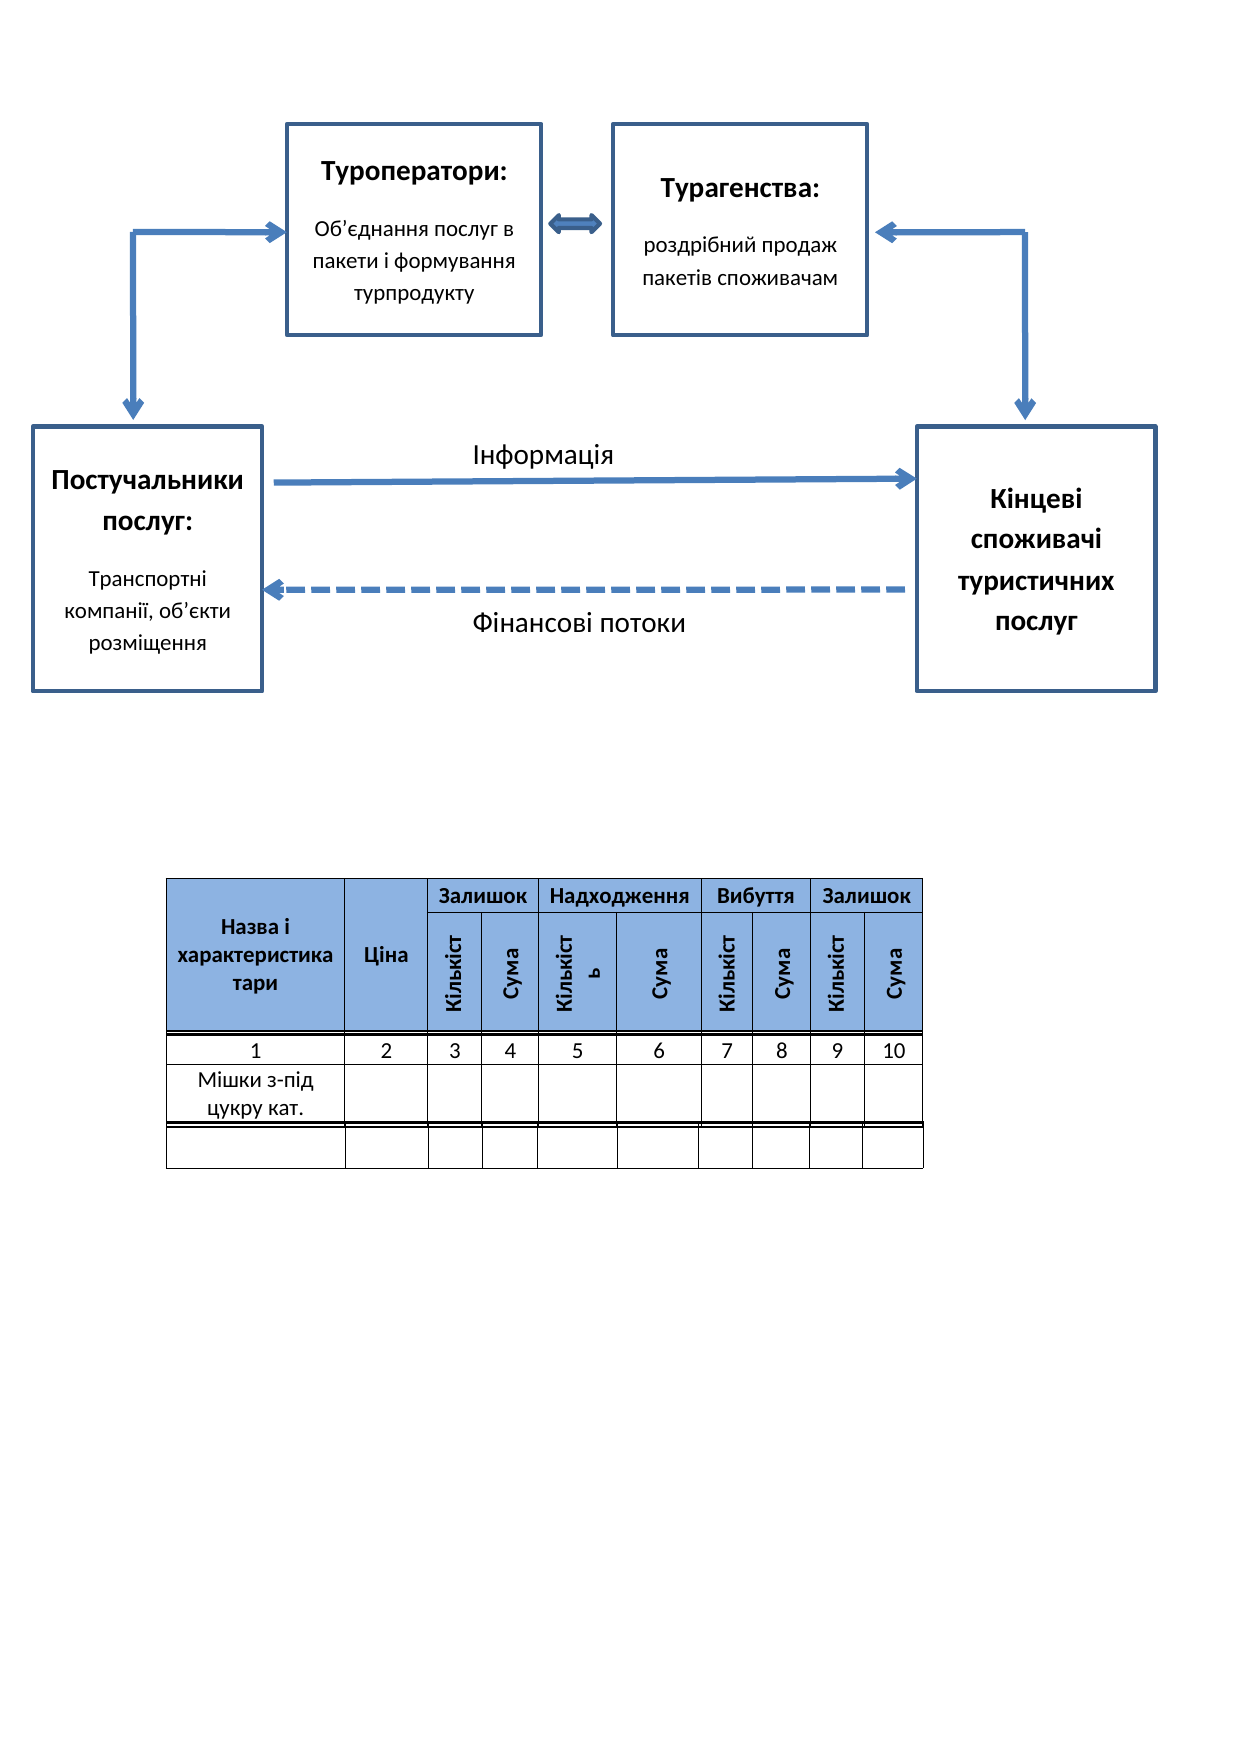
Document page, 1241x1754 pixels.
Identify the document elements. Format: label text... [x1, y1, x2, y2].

table_cell Сума [865, 913, 922, 1030]
table_header Ціна [345, 879, 427, 1030]
table_cell 6 [617, 1036, 701, 1064]
table_header Назва і характеристика тари [167, 879, 344, 1030]
text Фінансові потоки [264, 604, 915, 640]
table_cell 7 [702, 1036, 752, 1064]
text Інформація [264, 436, 915, 472]
table_cell [810, 1128, 862, 1167]
table_cell 9 [811, 1036, 864, 1064]
table_cell 3 [428, 1036, 481, 1064]
table_cell [863, 1128, 923, 1167]
table_cell 4 [482, 1036, 538, 1064]
table_cell [167, 1128, 345, 1167]
table_cell [482, 1065, 538, 1121]
table_cell 2 [345, 1036, 427, 1064]
table_cell 8 [753, 1036, 810, 1064]
table_cell [865, 1065, 922, 1121]
table_cell [346, 1128, 428, 1167]
table_cell [702, 1065, 752, 1121]
table_cell Сума [482, 913, 538, 1030]
table_cell 5 [539, 1036, 616, 1064]
table_cell [429, 1128, 482, 1167]
table_cell Кількість [539, 913, 616, 1030]
table_cell [753, 1128, 809, 1167]
table_header Вибуття [702, 879, 810, 912]
table_cell [345, 1065, 427, 1121]
table_cell [753, 1065, 810, 1121]
table_cell Кількість [811, 913, 864, 1030]
table_cell Мішки з-під цукру кат. [167, 1065, 344, 1121]
table_header Залишок [811, 879, 922, 912]
table_cell [483, 1128, 537, 1167]
table_cell [699, 1128, 752, 1167]
table_header Надходження [539, 879, 701, 912]
table_cell [617, 1065, 701, 1121]
table_cell [811, 1065, 864, 1121]
table_cell Кількість [702, 913, 752, 1030]
table_cell Сума [617, 913, 701, 1030]
table_cell [618, 1128, 698, 1167]
table_header Залишок [428, 879, 538, 912]
table_cell 1 [167, 1036, 344, 1064]
table_cell 10 [865, 1036, 922, 1064]
table_cell [538, 1128, 617, 1167]
table_cell [428, 1065, 481, 1121]
table_cell [539, 1065, 616, 1121]
table_cell Кількість [428, 913, 481, 1030]
table_cell Сума [753, 913, 810, 1030]
